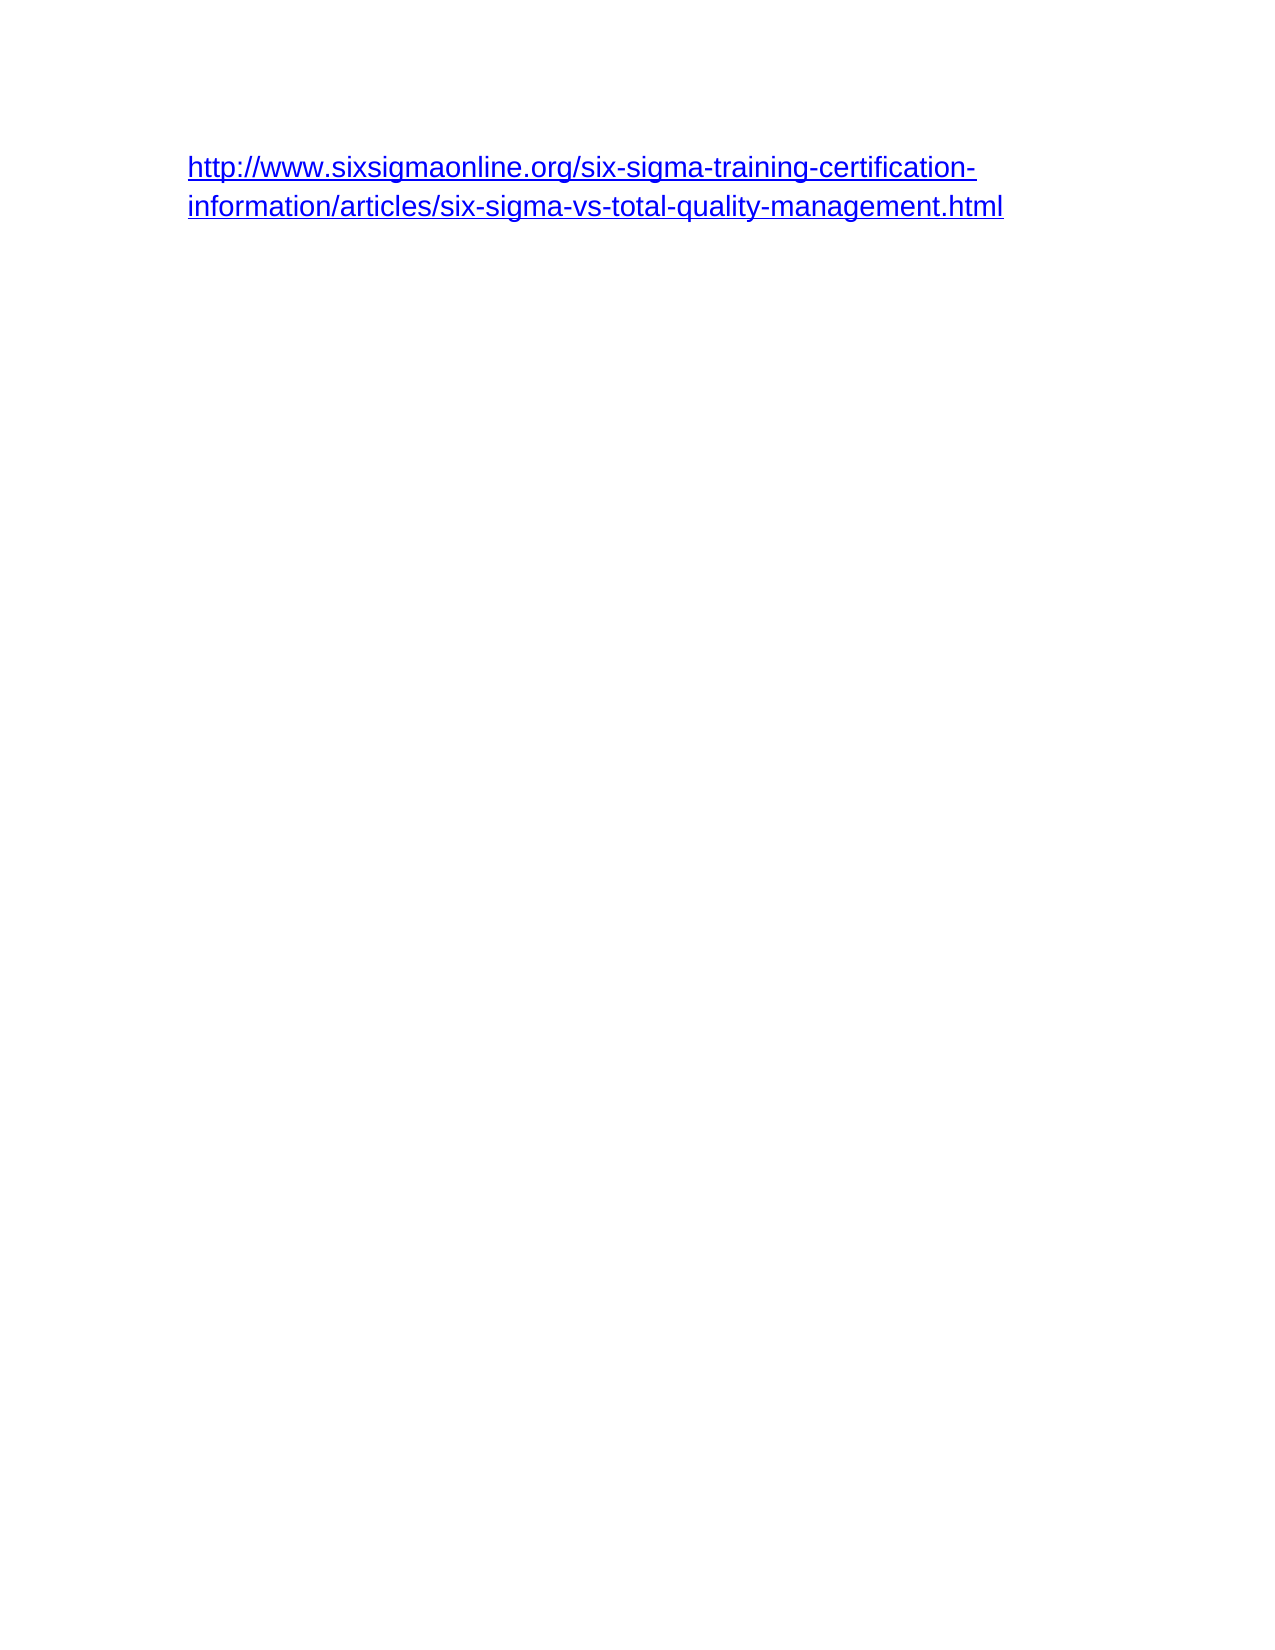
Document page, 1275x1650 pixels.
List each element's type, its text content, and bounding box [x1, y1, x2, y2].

text http://www.sixsigmaonline.org/six-sigma-training-certification-information/articles/six-sigma-vs-total-quality-management.html [187, 150, 1087, 222]
